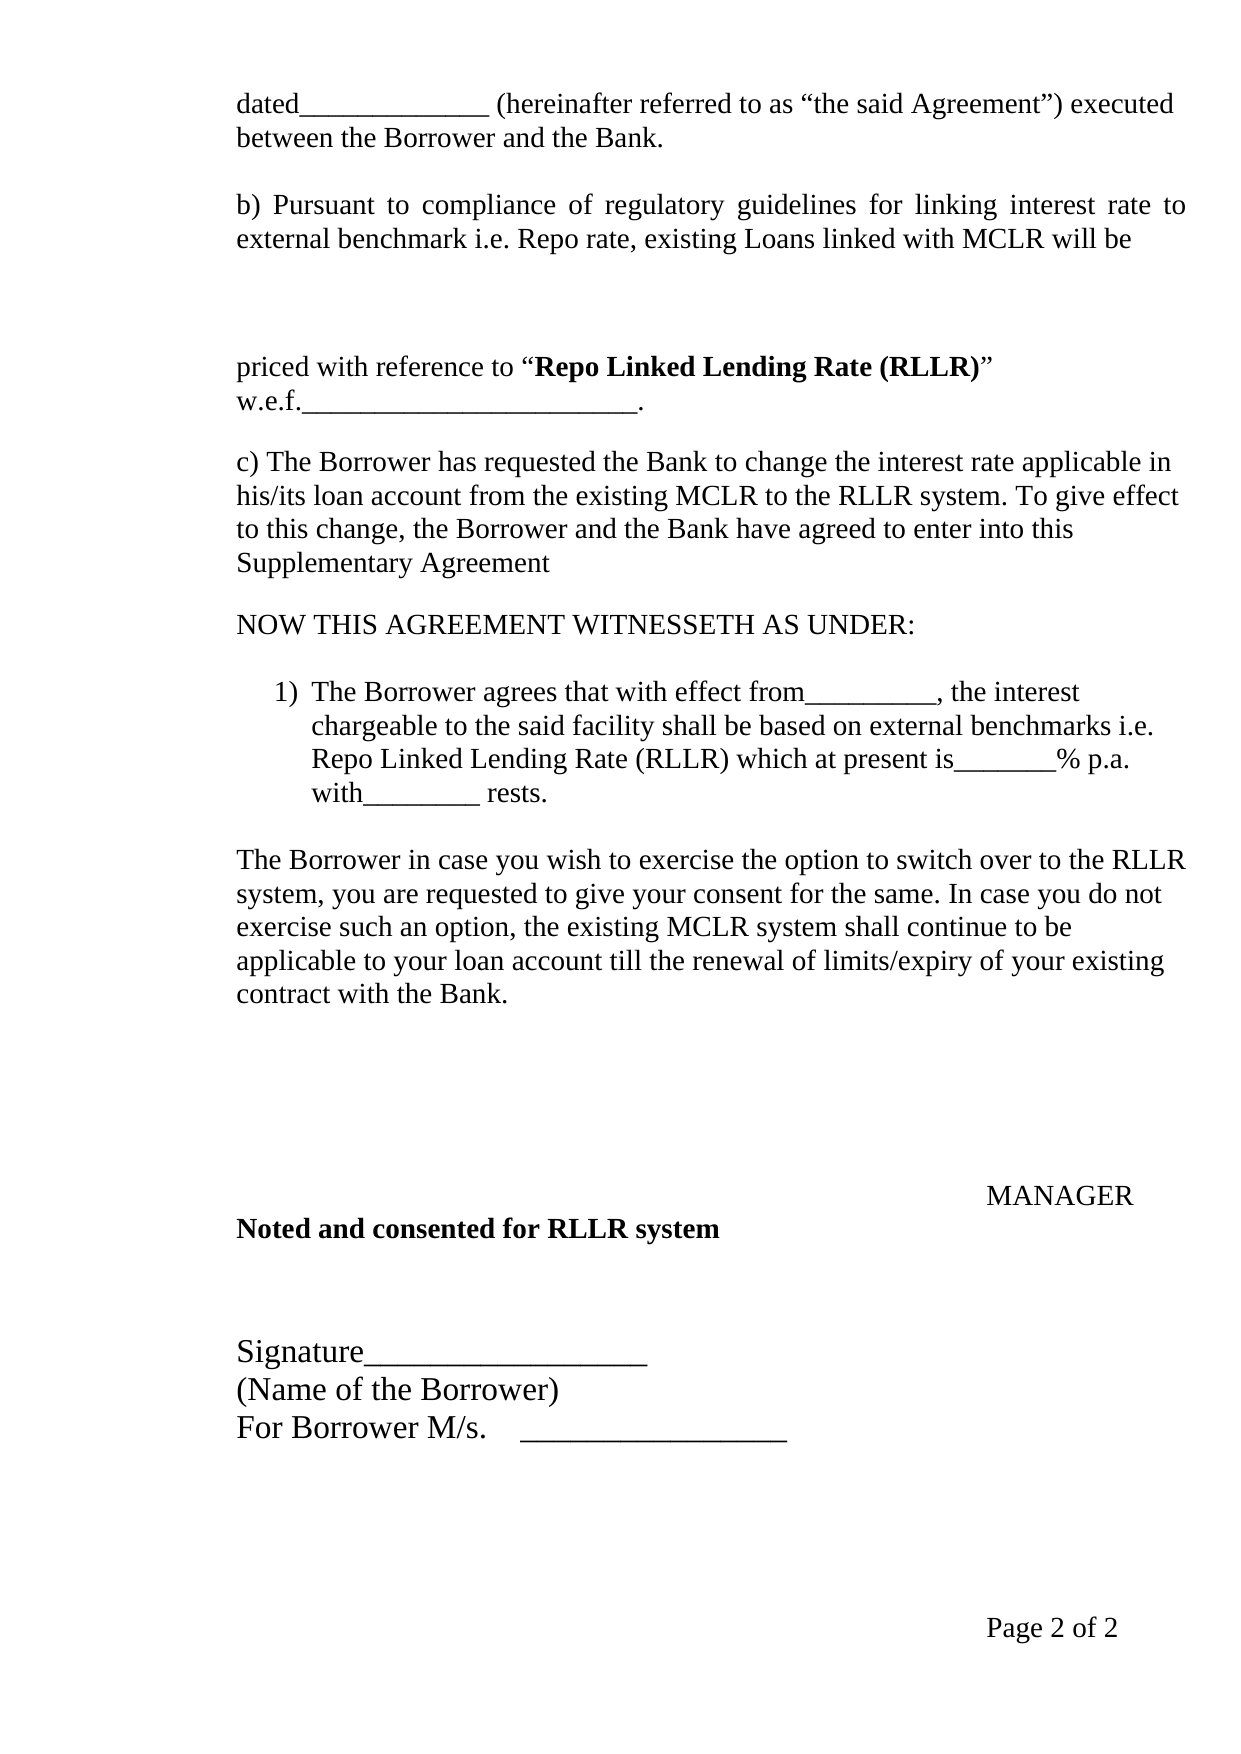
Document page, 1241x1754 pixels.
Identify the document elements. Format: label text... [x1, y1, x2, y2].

text Signature_________________ [236, 1331, 1187, 1369]
text NOW THIS AGREEMENT WITNESSETH AS UNDER: [236, 607, 1187, 641]
text Page 2 of 2 [911, 1610, 1187, 1643]
text priced with reference to “Repo Linked Lending Rate (RLLR)” w.e.f._______________________. [236, 349, 1187, 417]
text MANAGER [986, 1178, 1187, 1211]
text For Borrower M/s. ________________ [236, 1408, 1187, 1446]
list The Borrower agrees that with effect from_________, the interest chargeable to the said facility shall be based on external benchmarks i.e. Repo Linked Lending Rate (RLLR) which at present is_______% p.a. with________ rests. [274, 674, 1187, 809]
text dated_____________ (hereinafter referred to as “the said Agreement”) executed between the Borrower and the Bank. [236, 87, 1187, 154]
text The Borrower in case you wish to exercise the option to switch over to the RLLR system, you are requested to give your consent for the same. In case you do not exercise such an option, the existing MCLR system shall continue to be applicable to your loan account till the renewal of limits/expiry of your existing contract with the Bank. [236, 842, 1187, 1010]
text c) The Borrower has requested the Bank to change the interest rate applicable in his/its loan account from the existing MCLR to the RLLR system. To give effect to this change, the Borrower and the Bank have agreed to enter into this Supplementary Agreement [236, 444, 1187, 579]
text (Name of the Borrower) [236, 1369, 1187, 1408]
text b) Pursuant to compliance of regulatory guidelines for linking interest rate to external benchmark i.e. Repo rate, existing Loans linked with MCLR will be [236, 187, 1187, 254]
text Noted and consented for RLLR system [236, 1211, 1187, 1245]
